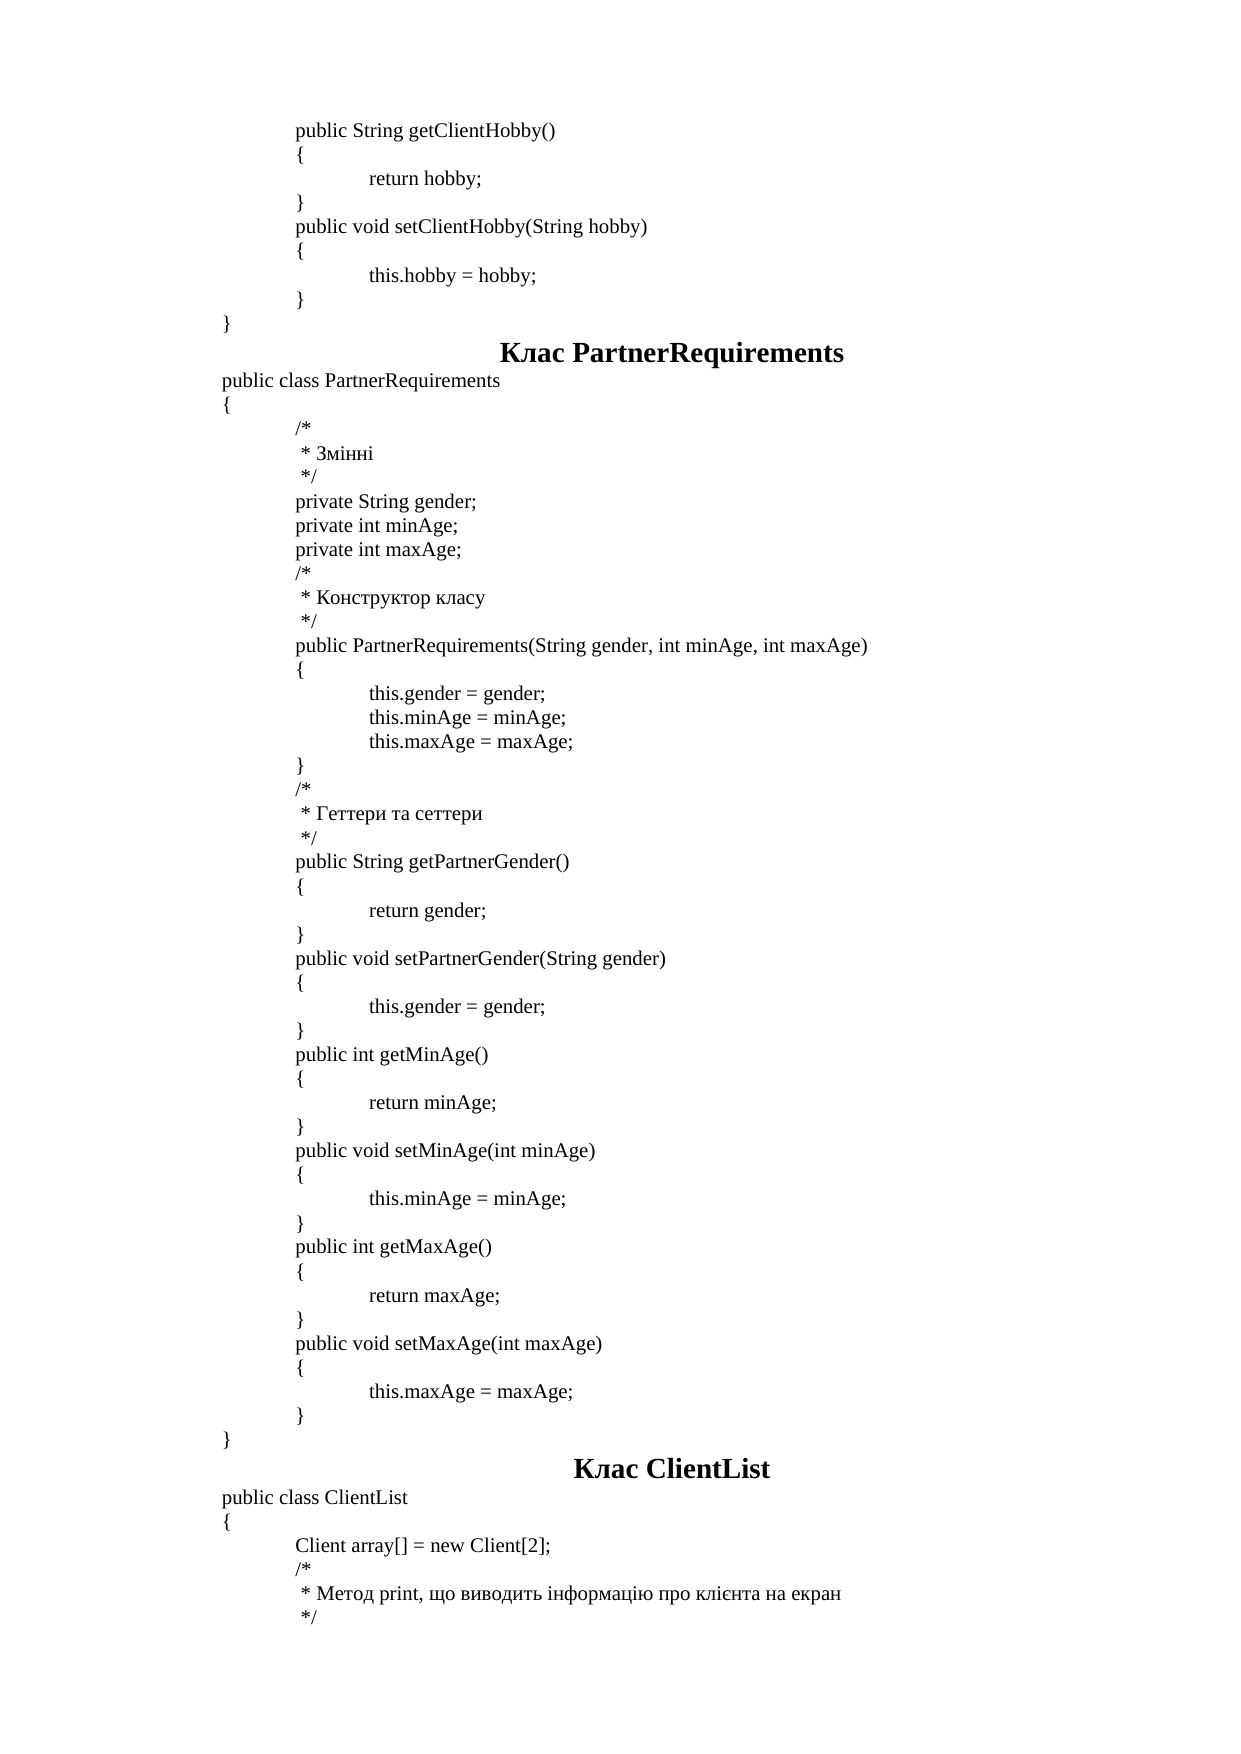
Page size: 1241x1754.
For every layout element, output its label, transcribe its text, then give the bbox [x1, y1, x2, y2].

text */ [148, 1605, 1122, 1629]
text } [148, 190, 1122, 214]
text { [148, 392, 1122, 416]
text { [148, 1355, 1122, 1379]
text /* [148, 777, 1122, 801]
text public void setPartnerGender(String gender) [148, 946, 1122, 970]
text public int getMaxAge() [148, 1234, 1122, 1258]
text } [148, 1427, 1122, 1451]
text } [148, 287, 1122, 311]
text this.minAge = minAge; [148, 705, 1122, 729]
text } [148, 922, 1122, 946]
text this.minAge = minAge; [148, 1186, 1122, 1210]
text public void setClientHobby(String hobby) [148, 214, 1122, 238]
text /* [148, 1557, 1122, 1581]
text Клас PartnerRequirements [148, 335, 1122, 368]
text return minAge; [148, 1090, 1122, 1114]
text Client array[] = new Client[2]; [148, 1533, 1122, 1557]
text } [148, 1403, 1122, 1427]
text public int getMinAge() [148, 1042, 1122, 1066]
text */ [148, 464, 1122, 488]
text } [148, 1114, 1122, 1138]
text public PartnerRequirements(String gender, int minAge, int maxAge) [148, 633, 1122, 657]
text return maxAge; [148, 1283, 1122, 1307]
text { [148, 873, 1122, 898]
text this.maxAge = maxAge; [148, 1379, 1122, 1403]
text */ [148, 609, 1122, 633]
text public void setMinAge(int minAge) [148, 1138, 1122, 1162]
text { [148, 142, 1122, 166]
text return gender; [148, 898, 1122, 922]
text /* [148, 561, 1122, 585]
text public String getClientHobby() [148, 118, 1122, 142]
text } [148, 1018, 1122, 1042]
text /* [148, 416, 1122, 440]
text * Геттери та сеттери [148, 801, 1122, 825]
text public void setMaxAge(int maxAge) [148, 1331, 1122, 1355]
text public class PartnerRequirements [148, 368, 1122, 392]
text * Змінні [148, 440, 1122, 464]
text { [148, 1066, 1122, 1090]
text { [148, 657, 1122, 681]
text */ [148, 825, 1122, 849]
text private String gender; [148, 488, 1122, 513]
text { [148, 1258, 1122, 1283]
text * Метод print, що виводить інформацію про клієнта на екран [148, 1581, 1122, 1605]
text private int minAge; [148, 513, 1122, 537]
text } [148, 1307, 1122, 1331]
text this.hobby = hobby; [148, 262, 1122, 287]
text { [148, 1162, 1122, 1186]
text } [148, 1210, 1122, 1234]
text this.maxAge = maxAge; [148, 729, 1122, 753]
text { [148, 970, 1122, 994]
text { [148, 1509, 1122, 1533]
text this.gender = gender; [148, 681, 1122, 705]
text public class ClientList [148, 1484, 1122, 1509]
text } [148, 311, 1122, 335]
text return hobby; [148, 166, 1122, 190]
text * Конструктор класу [148, 585, 1122, 609]
text public String getPartnerGender() [148, 849, 1122, 873]
text } [148, 753, 1122, 777]
text private int maxAge; [148, 537, 1122, 561]
text { [148, 238, 1122, 262]
text this.gender = gender; [148, 994, 1122, 1018]
text Клас ClientList [148, 1451, 1122, 1484]
